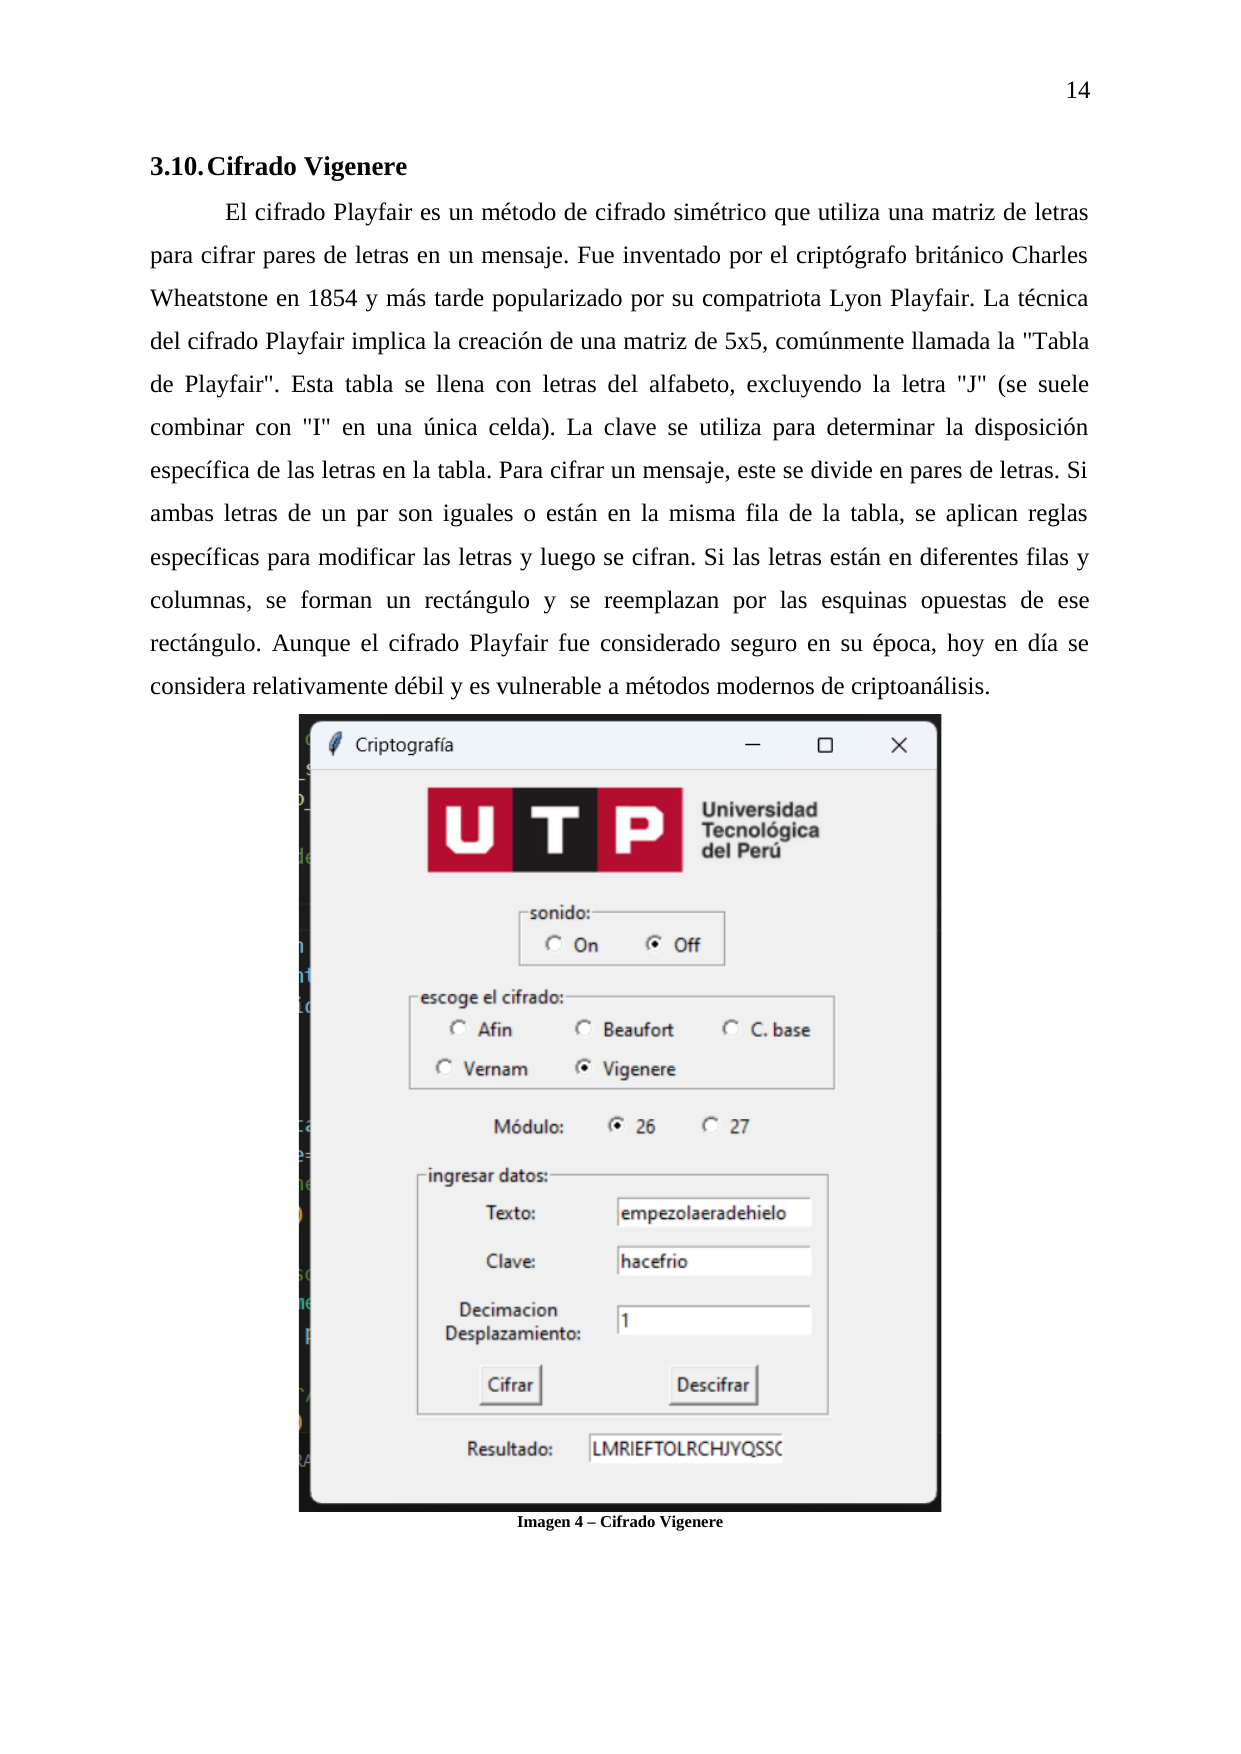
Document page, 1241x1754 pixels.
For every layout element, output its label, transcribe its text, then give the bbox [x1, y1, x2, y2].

picture [298, 714, 942, 1512]
text El cifrado Playfair es un método de cifrado simétrico que utiliza una matriz de letras para cifrar pares de letras en un mensaje. Fue inventado por el criptógrafo británico Charles Wheatstone en 1854 y más tarde popularizado por su compatriota Lyon Playfair. La técnica del cifrado Playfair implica la creación de una matriz de 5x5, comúnmente llamada la "Tabla de Playfair". Esta tabla se llena con letras del alfabeto, excluyendo la letra "J" (se suele combinar con "I" en una única celda). La clave se utiliza para determinar la disposición específica de las letras en la tabla. Para cifrar un mensaje, este se divide en pares de letras. Si ambas letras de un par son iguales o están en la misma fila de la tabla, se aplican reglas específicas para modificar las letras y luego se cifran. Si las letras están en diferentes filas y columnas, se forman un rectángulo y se reemplazan por las esquinas opuestas de ese rectángulo. Aunque el cifrado Playfair fue considerado seguro en su época, hoy en día se considera relativamente débil y es vulnerable a métodos modernos de criptoanálisis. [150, 197, 1090, 700]
list Cifrado Vigenere [150, 150, 1090, 181]
list Cifrado Vigenere [150, 1512, 1090, 1531]
